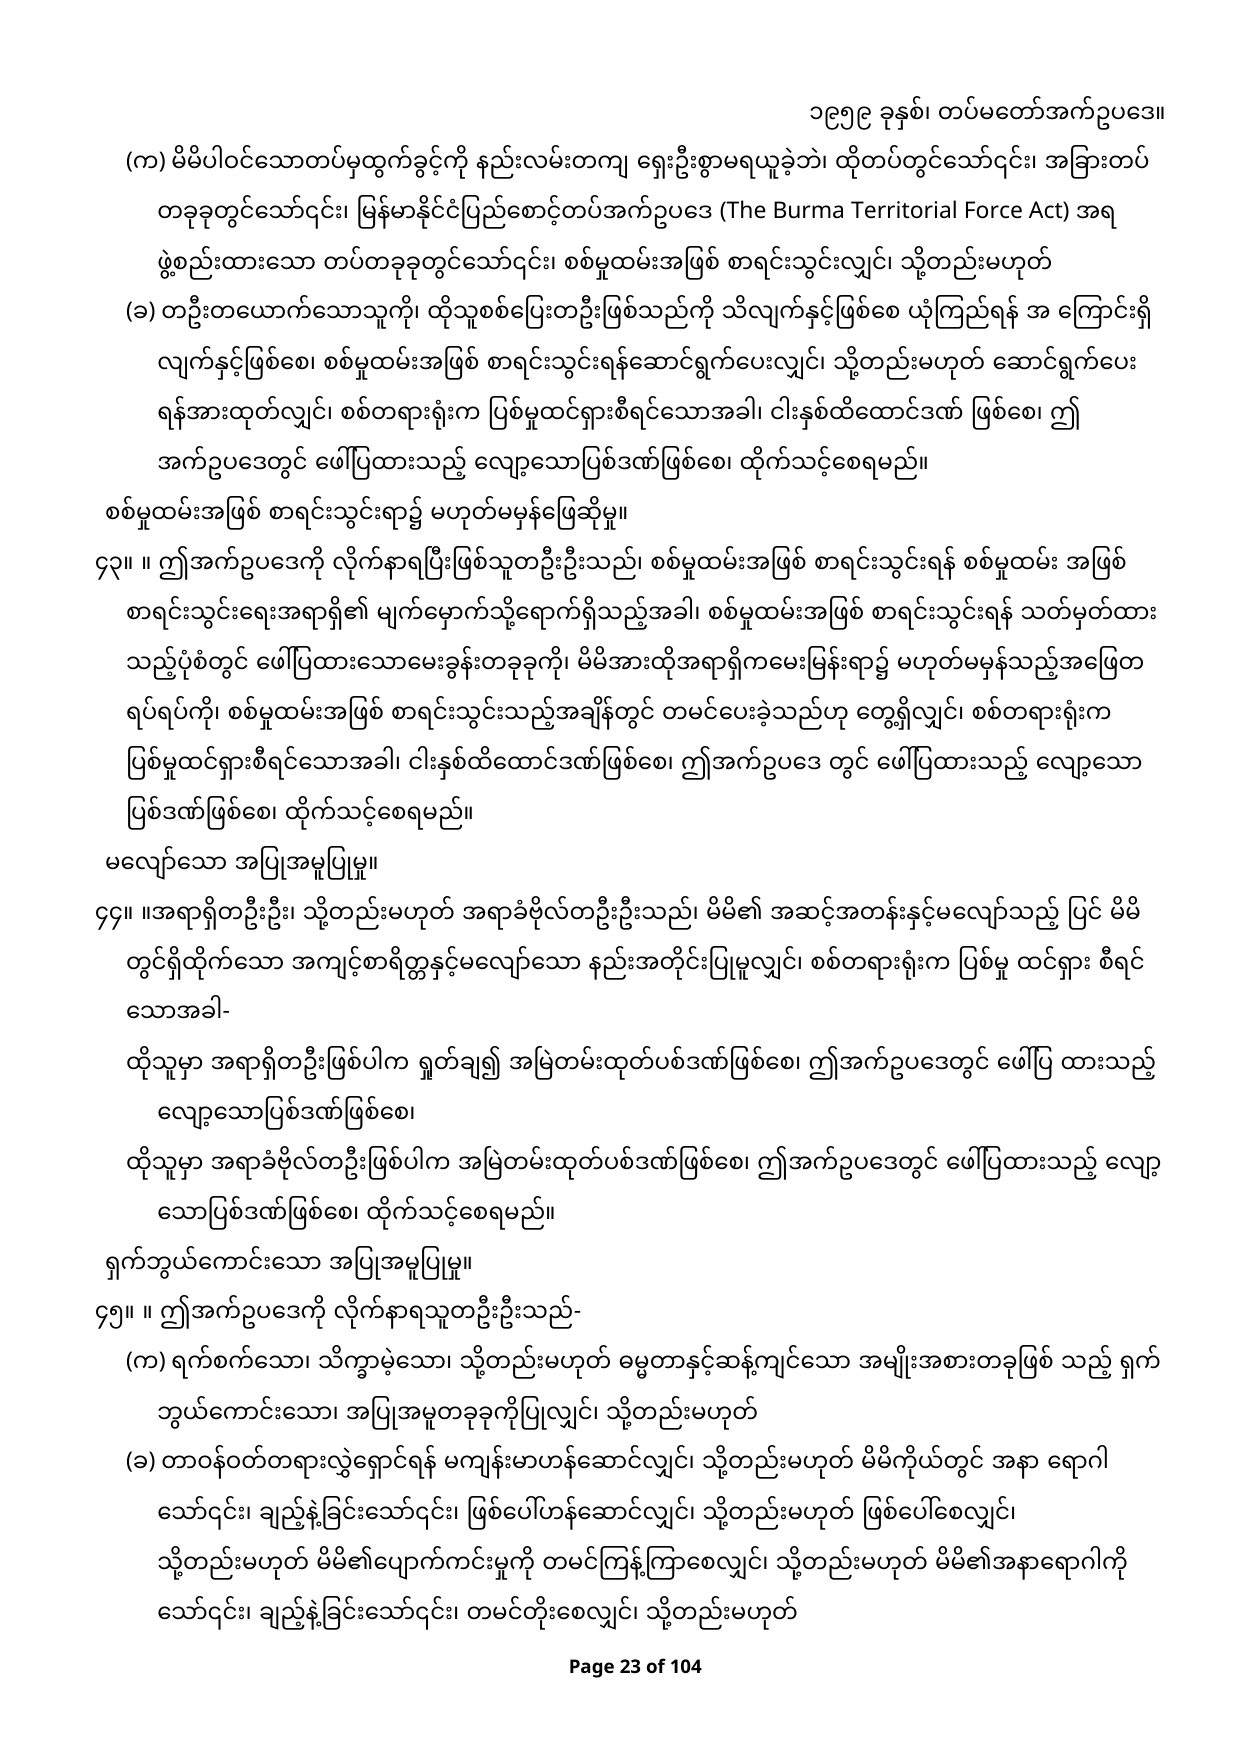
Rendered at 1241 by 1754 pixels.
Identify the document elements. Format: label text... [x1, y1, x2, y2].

text ရှက်ဘွယ်ကောင်းသော အပြုအမူပြုမှု။ [105, 1225, 1165, 1275]
text ၄၅။ ။ ဤအက်ဥပဒေကို လိုက်နာရသူတဦးဦးသည်- [94, 1275, 1165, 1325]
text ထိုသူမှာ အရာခံဗိုလ်တဦးဖြစ်ပါက အမြဲတမ်းထုတ်ပစ်ဒဏ်ဖြစ်စေ၊ ဤအက်ဥပဒေတွင် ဖေါ်ပြထားသည့် လျော့သောပြစ်ဒဏ်ဖြစ်စေ၊ ထိုက်သင့်စေရမည်။ [126, 1125, 1165, 1225]
text ထိုသူမှာ အရာရှိတဦးဖြစ်ပါက ရှုတ်ချ၍ အမြဲတမ်းထုတ်ပစ်ဒဏ်ဖြစ်စေ၊ ဤအက်ဥပဒေတွင် ဖေါ်ပြ ထားသည့် လျော့သောပြစ်ဒဏ်ဖြစ်စေ၊ [126, 1025, 1165, 1125]
text ၄၄။ ။အရာရှိတဦးဦး၊ သို့တည်းမဟုတ် အရာခံဗိုလ်တဦးဦးသည်၊ မိမိ၏ အဆင့်အတန်းနှင့်မလျော်သည့် ပြင် မိမိတွင်ရှိထိုက်သော အကျင့်စာရိတ္တနှင့်မလျော်သော နည်းအတိုင်းပြုမူလျှင်၊ စစ်တရားရုံးက ပြစ်မှု ထင်ရှား စီရင်သောအခါ- [94, 875, 1165, 1025]
text မလျော်သော အပြုအမူပြုမှု။ [105, 825, 1165, 875]
text (က) မိမိပါဝင်သောတပ်မှထွက်ခွင့်ကို နည်းလမ်းတကျ ရှေးဦးစွာမရယူခဲ့ဘဲ၊ ထိုတပ်တွင်သော်၎င်း၊ အခြားတပ်တခုခုတွင်သော်၎င်း၊ မြန်မာနိုင်ငံပြည်စောင့်တပ်အက်ဥပဒေ (The Burma Territorial Force Act) အရ ဖွဲ့စည်းထားသော တပ်တခုခုတွင်သော်၎င်း၊ စစ်မှုထမ်းအဖြစ် စာရင်းသွင်းလျှင်၊ သို့တည်းမဟုတ် [126, 125, 1165, 275]
text (က) ရက်စက်သော၊ သိက္ခာမဲ့သော၊ သို့တည်းမဟုတ် ဓမ္မတာနှင့်ဆန့်ကျင်သော အမျိုးအစားတခုဖြစ် သည့် ရှက်ဘွယ်ကောင်းသော၊ အပြုအမူတခုခုကိုပြုလျှင်၊ သို့တည်းမဟုတ် [126, 1325, 1165, 1425]
text (ခ) တဦးတယောက်သောသူကို၊ ထိုသူစစ်ပြေးတဦးဖြစ်သည်ကို သိလျက်နှင့်ဖြစ်စေ ယုံကြည်ရန် အ ကြောင်းရှိလျက်နှင့်ဖြစ်စေ၊ စစ်မှုထမ်းအဖြစ် စာရင်းသွင်းရန်ဆောင်ရွက်ပေးလျှင်၊ သို့တည်းမဟုတ် ဆောင်ရွက်ပေးရန်အားထုတ်လျှင်၊ စစ်တရားရုံးက ပြစ်မှုထင်ရှားစီရင်သောအခါ၊ ငါးနှစ်ထိထောင်ဒဏ် ဖြစ်စေ၊ ဤအက်ဥပဒေတွင် ဖေါ်ပြထားသည့် လျော့သောပြစ်ဒဏ်ဖြစ်စေ၊ ထိုက်သင့်စေရမည်။ [126, 275, 1165, 475]
text (ခ) တာဝန်ဝတ်တရားလွှဲရှောင်ရန် မကျန်းမာဟန်ဆောင်လျှင်၊ သို့တည်းမဟုတ် မိမိကိုယ်တွင် အနာ ရောဂါသော်၎င်း၊ ချည့်နဲ့ခြင်းသော်၎င်း၊ ဖြစ်ပေါ်ဟန်ဆောင်လျှင်၊ သို့တည်းမဟုတ် ဖြစ်ပေါ်စေလျှင်၊ သို့တည်းမဟုတ် မိမိ၏ပျောက်ကင်းမှုကို တမင်ကြန့်ကြာစေလျှင်၊ သို့တည်းမဟုတ် မိမိ၏အနာရောဂါကို သော်၎င်း၊ ချည့်နဲ့ခြင်းသော်၎င်း၊ တမင်တိုးစေလျှင်၊ သို့တည်းမဟုတ် [126, 1425, 1165, 1625]
text စစ်မှုထမ်းအဖြစ် စာရင်းသွင်းရာ၌ မဟုတ်မမှန်ဖြေဆိုမှု။ [105, 475, 1165, 525]
text ၄၃။ ။ ဤအက်ဥပဒေကို လိုက်နာရပြီးဖြစ်သူတဦးဦးသည်၊ စစ်မှုထမ်းအဖြစ် စာရင်းသွင်းရန် စစ်မှုထမ်း အဖြစ် စာရင်းသွင်းရေးအရာရှိ၏ မျက်မှောက်သို့ရောက်ရှိသည့်အခါ၊ စစ်မှုထမ်းအဖြစ် စာရင်းသွင်းရန် သတ်မှတ်ထားသည့်ပုံစံတွင် ဖေါ်ပြထားသောမေးခွန်းတခုခုကို၊ မိမိအားထိုအရာရှိကမေးမြန်းရာ၌ မဟုတ်မမှန်သည့်အဖြေတရပ်ရပ်ကို၊ စစ်မှုထမ်းအဖြစ် စာရင်းသွင်းသည့်အချိန်တွင် တမင်ပေးခဲ့သည်ဟု တွေ့ရှိလျှင်၊ စစ်တရားရုံးက ပြစ်မှုထင်ရှားစီရင်သောအခါ၊ ငါးနှစ်ထိထောင်ဒဏ်ဖြစ်စေ၊ ဤအက်ဥပဒေ တွင် ဖေါ်ပြထားသည့် လျော့သောပြစ်ဒဏ်ဖြစ်စေ၊ ထိုက်သင့်စေရမည်။ [94, 525, 1165, 825]
